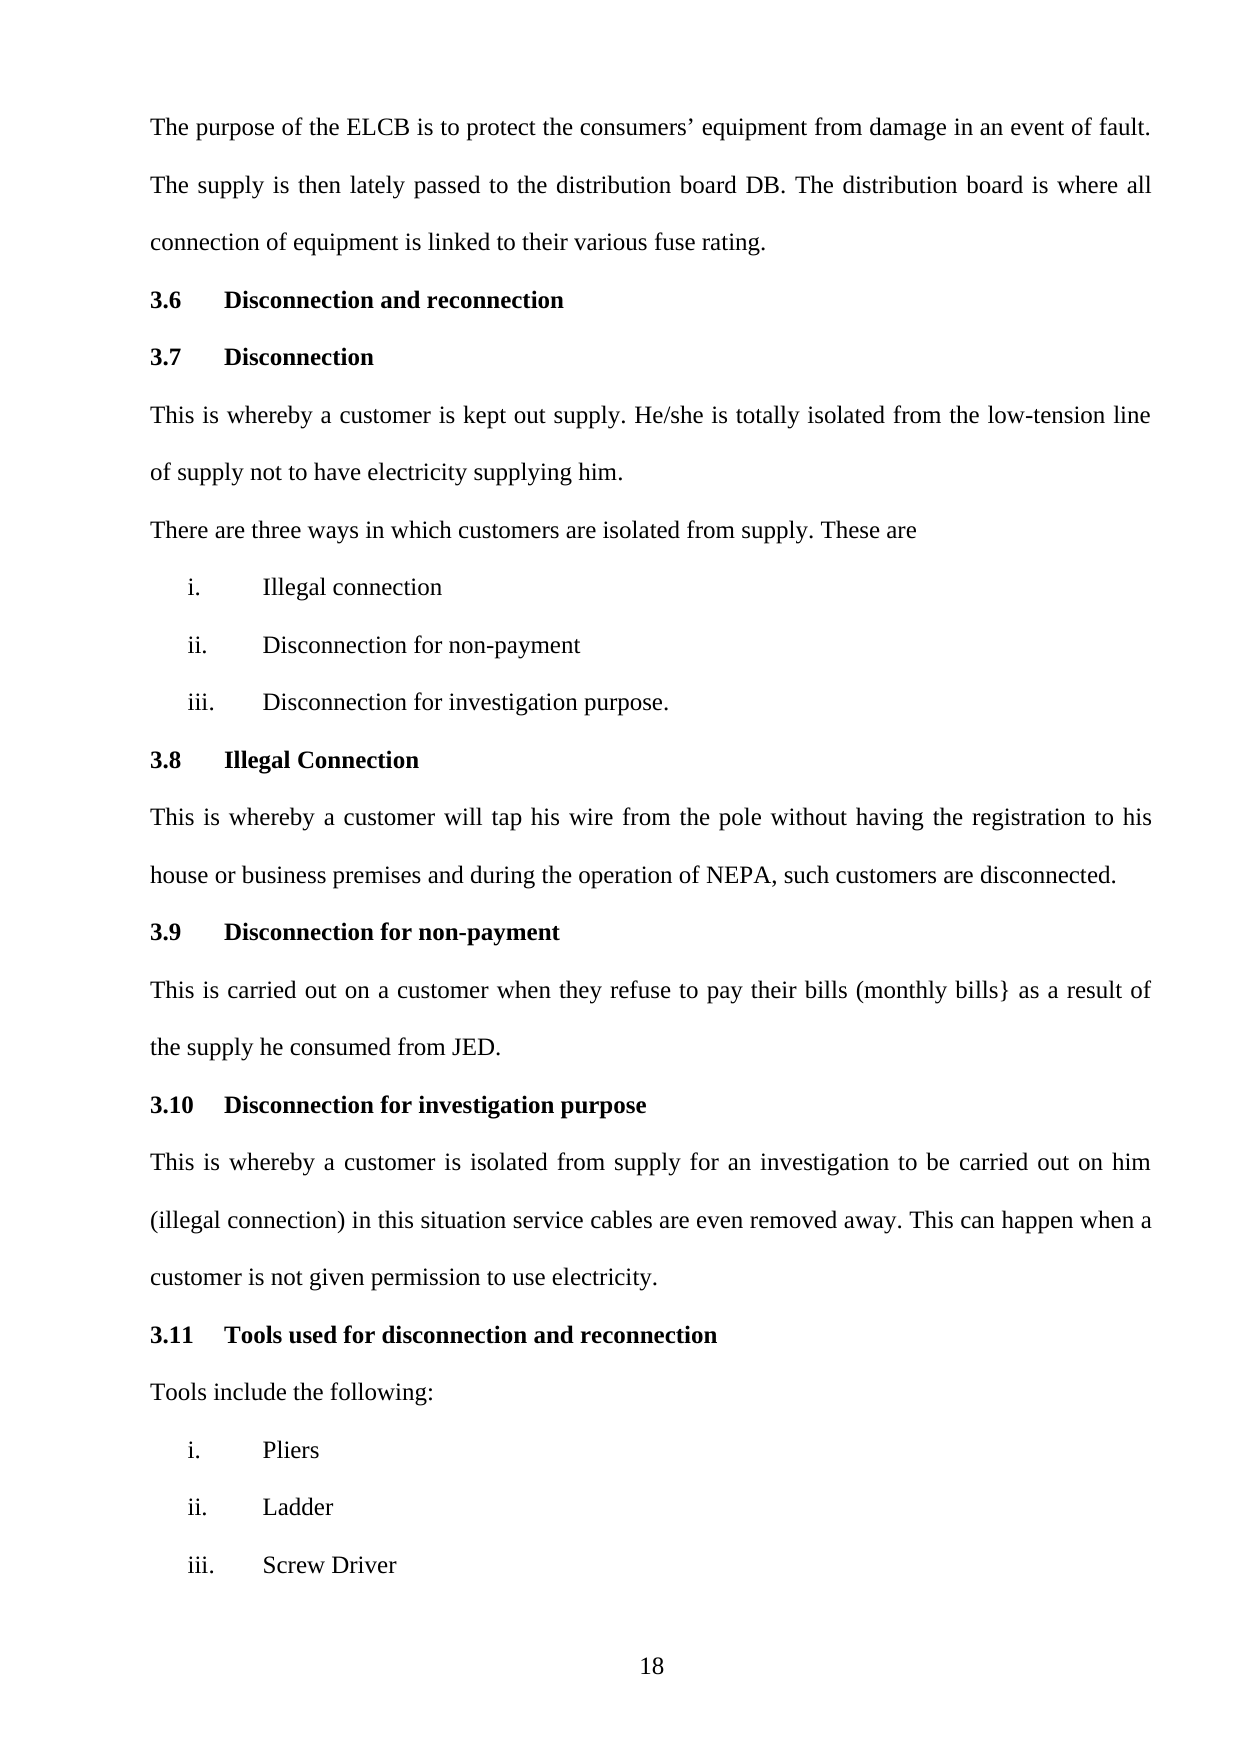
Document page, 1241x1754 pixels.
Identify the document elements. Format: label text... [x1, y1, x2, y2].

list Ladder [187, 1492, 1153, 1521]
text 3.11 Tools used for disconnection and reconnection [150, 1320, 1153, 1349]
text This is whereby a customer is isolated from supply for an investigation to be carried out on him (illegal connection) in this situation service cables are even removed away. This can happen when a customer is not given permission to use electricity. [150, 1147, 1153, 1291]
list Screw Driver [187, 1550, 1153, 1579]
text 3.8 Illegal Connection [150, 745, 1153, 774]
list Disconnection for non-payment [187, 630, 1153, 659]
text 3.6 Disconnection and reconnection [150, 285, 1153, 314]
list Pliers [187, 1435, 1153, 1464]
text Tools include the following: [150, 1377, 1153, 1406]
text The purpose of the ELCB is to protect the consumers’ equipment from damage in an event of fault. The supply is then lately passed to the distribution board DB. The distribution board is where all connection of equipment is linked to their various fuse rating. [150, 112, 1153, 256]
text This is carried out on a customer when they refuse to pay their bills (monthly bills} as a result of the supply he consumed from JED. [150, 975, 1153, 1061]
text 3.7 Disconnection [150, 342, 1153, 371]
text 3.10 Disconnection for investigation purpose [150, 1090, 1153, 1119]
text 3.9 Disconnection for non-payment [150, 917, 1153, 946]
list Disconnection for investigation purpose. [187, 687, 1153, 716]
list Illegal connection [187, 572, 1153, 601]
text There are three ways in which customers are isolated from supply. These are [150, 515, 1153, 544]
text This is whereby a customer will tap his wire from the pole without having the registration to his house or business premises and during the operation of NEPA, such customers are disconnected. [150, 802, 1153, 889]
text This is whereby a customer is kept out supply. He/she is totally isolated from the low-tension line of supply not to have electricity supplying him. [150, 400, 1153, 486]
